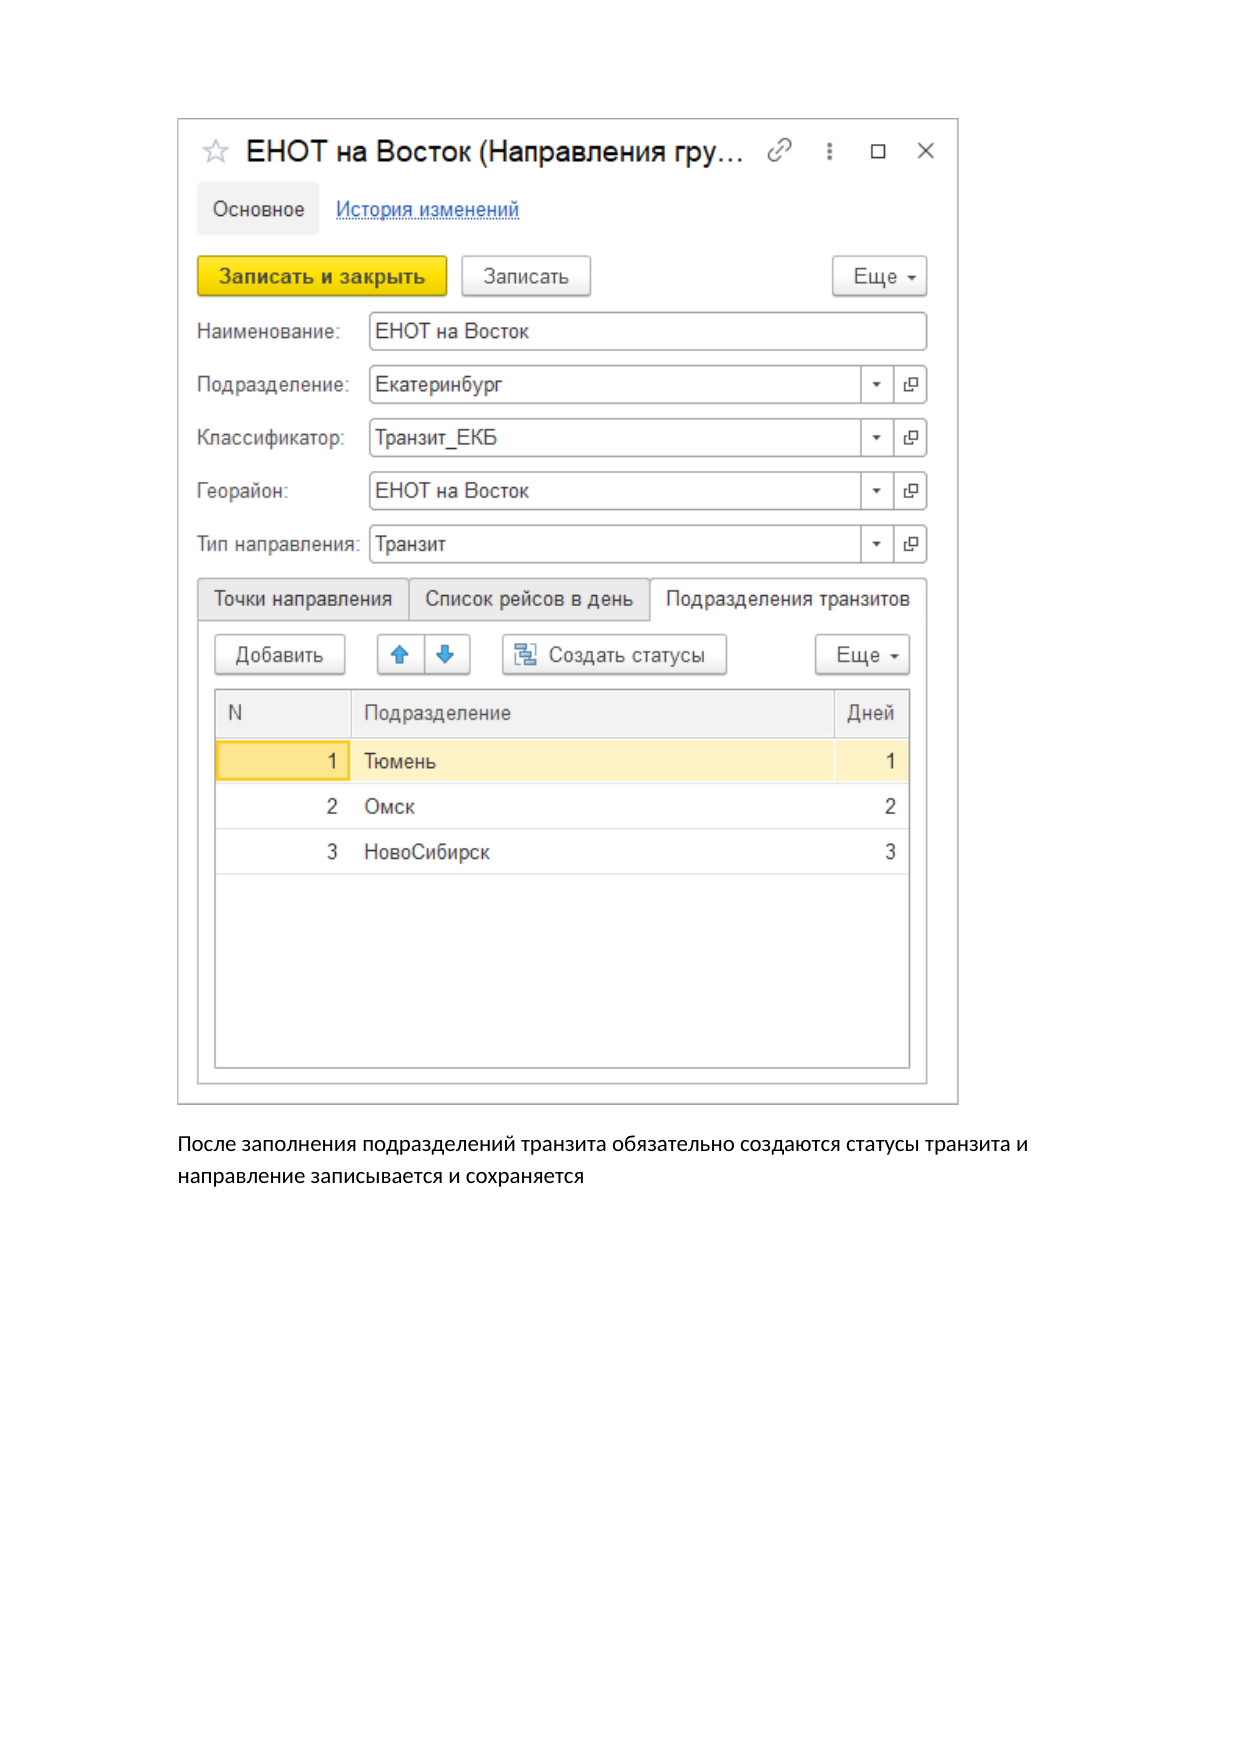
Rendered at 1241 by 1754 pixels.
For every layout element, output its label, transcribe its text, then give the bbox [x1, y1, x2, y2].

picture [177, 118, 959, 1105]
text После заполнения подразделений транзита обязательно создаются статусы транзита и направление записывается и сохраняется [177, 1129, 1152, 1189]
